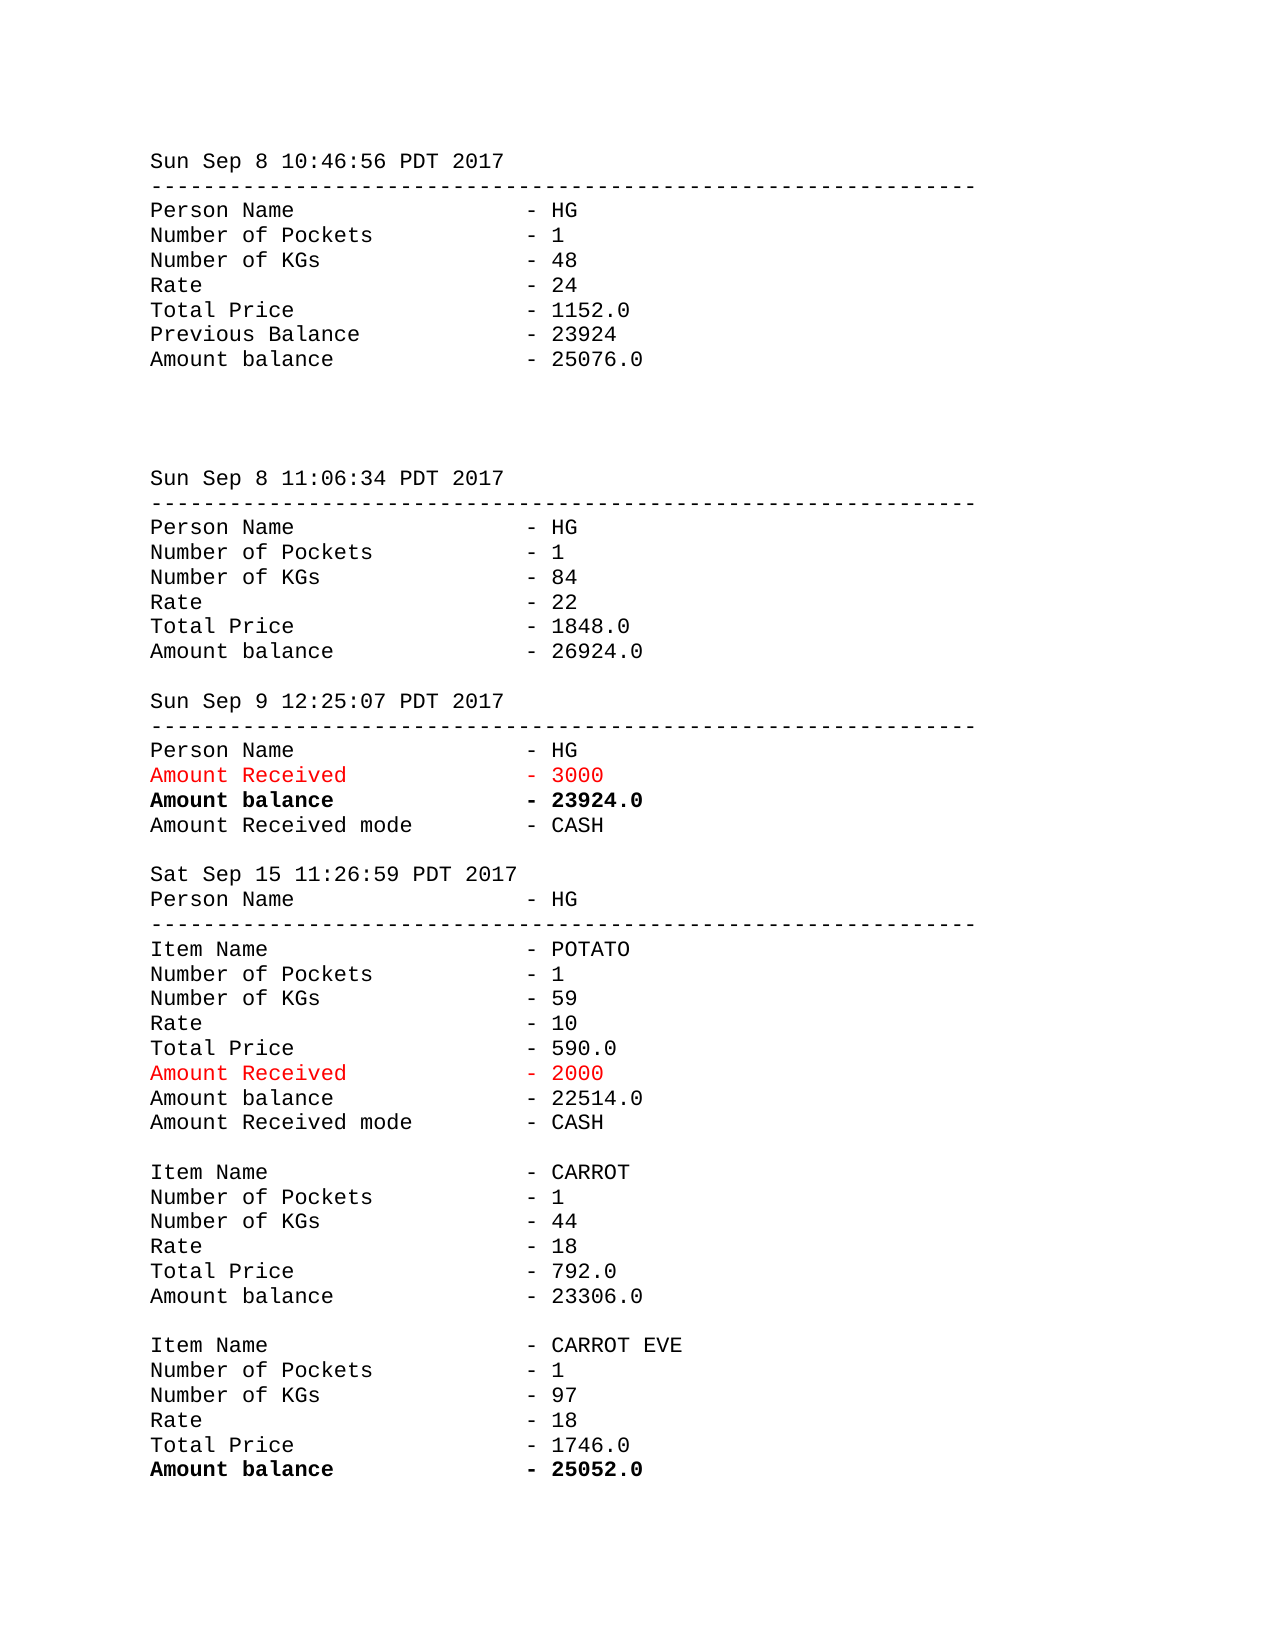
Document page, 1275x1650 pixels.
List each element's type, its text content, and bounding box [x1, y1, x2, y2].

text Number of Pockets - 1 [150, 541, 1125, 566]
text Sat Sep 15 11:26:59 PDT 2017 [150, 863, 1125, 888]
text Number of KGs - 59 [150, 987, 1125, 1012]
text Amount Received - 2000 [150, 1062, 1125, 1087]
text Rate - 18 [150, 1409, 1125, 1434]
text Sun Sep 9 12:25:07 PDT 2017 [150, 690, 1125, 715]
text Amount balance - 26924.0 [150, 640, 1125, 665]
text Person Name - HG [150, 199, 1125, 224]
text Total Price - 792.0 [150, 1260, 1125, 1285]
text Number of KGs - 44 [150, 1211, 1125, 1235]
text --------------------------------------------------------------- [150, 913, 1125, 938]
text Total Price - 1848.0 [150, 616, 1125, 640]
text Rate - 18 [150, 1235, 1125, 1260]
text Amount balance - 25076.0 [150, 348, 1125, 373]
text Amount balance - 23924.0 [150, 789, 1125, 814]
text Item Name - POTATO [150, 938, 1125, 963]
text Amount Received mode - CASH [150, 1111, 1125, 1136]
text Number of KGs - 84 [150, 566, 1125, 591]
text Amount balance - 25052.0 [150, 1458, 1125, 1483]
text Person Name - HG [150, 516, 1125, 541]
text Person Name - HG [150, 888, 1125, 913]
text Rate - 24 [150, 274, 1125, 299]
text Amount Received - 3000 [150, 764, 1125, 789]
text Sun Sep 8 10:46:56 PDT 2017 [150, 150, 1125, 175]
text Amount balance - 23306.0 [150, 1285, 1125, 1310]
text Number of Pockets - 1 [150, 1186, 1125, 1211]
text Number of KGs - 97 [150, 1384, 1125, 1409]
text Rate - 22 [150, 591, 1125, 616]
text --------------------------------------------------------------- [150, 492, 1125, 516]
text Sun Sep 8 11:06:34 PDT 2017 [150, 467, 1125, 492]
text Item Name - CARROT [150, 1161, 1125, 1186]
text Number of KGs - 48 [150, 249, 1125, 274]
text Number of Pockets - 1 [150, 963, 1125, 987]
text Total Price - 590.0 [150, 1037, 1125, 1062]
text Person Name - HG [150, 739, 1125, 764]
text Item Name - CARROT EVE [150, 1334, 1125, 1359]
text Total Price - 1746.0 [150, 1434, 1125, 1458]
text Previous Balance - 23924 [150, 323, 1125, 348]
text --------------------------------------------------------------- [150, 715, 1125, 739]
text Total Price - 1152.0 [150, 299, 1125, 323]
text --------------------------------------------------------------- [150, 175, 1125, 199]
text Amount Received mode - CASH [150, 814, 1125, 839]
text Amount balance - 22514.0 [150, 1087, 1125, 1111]
text Rate - 10 [150, 1012, 1125, 1037]
text Number of Pockets - 1 [150, 224, 1125, 249]
text Number of Pockets - 1 [150, 1359, 1125, 1384]
